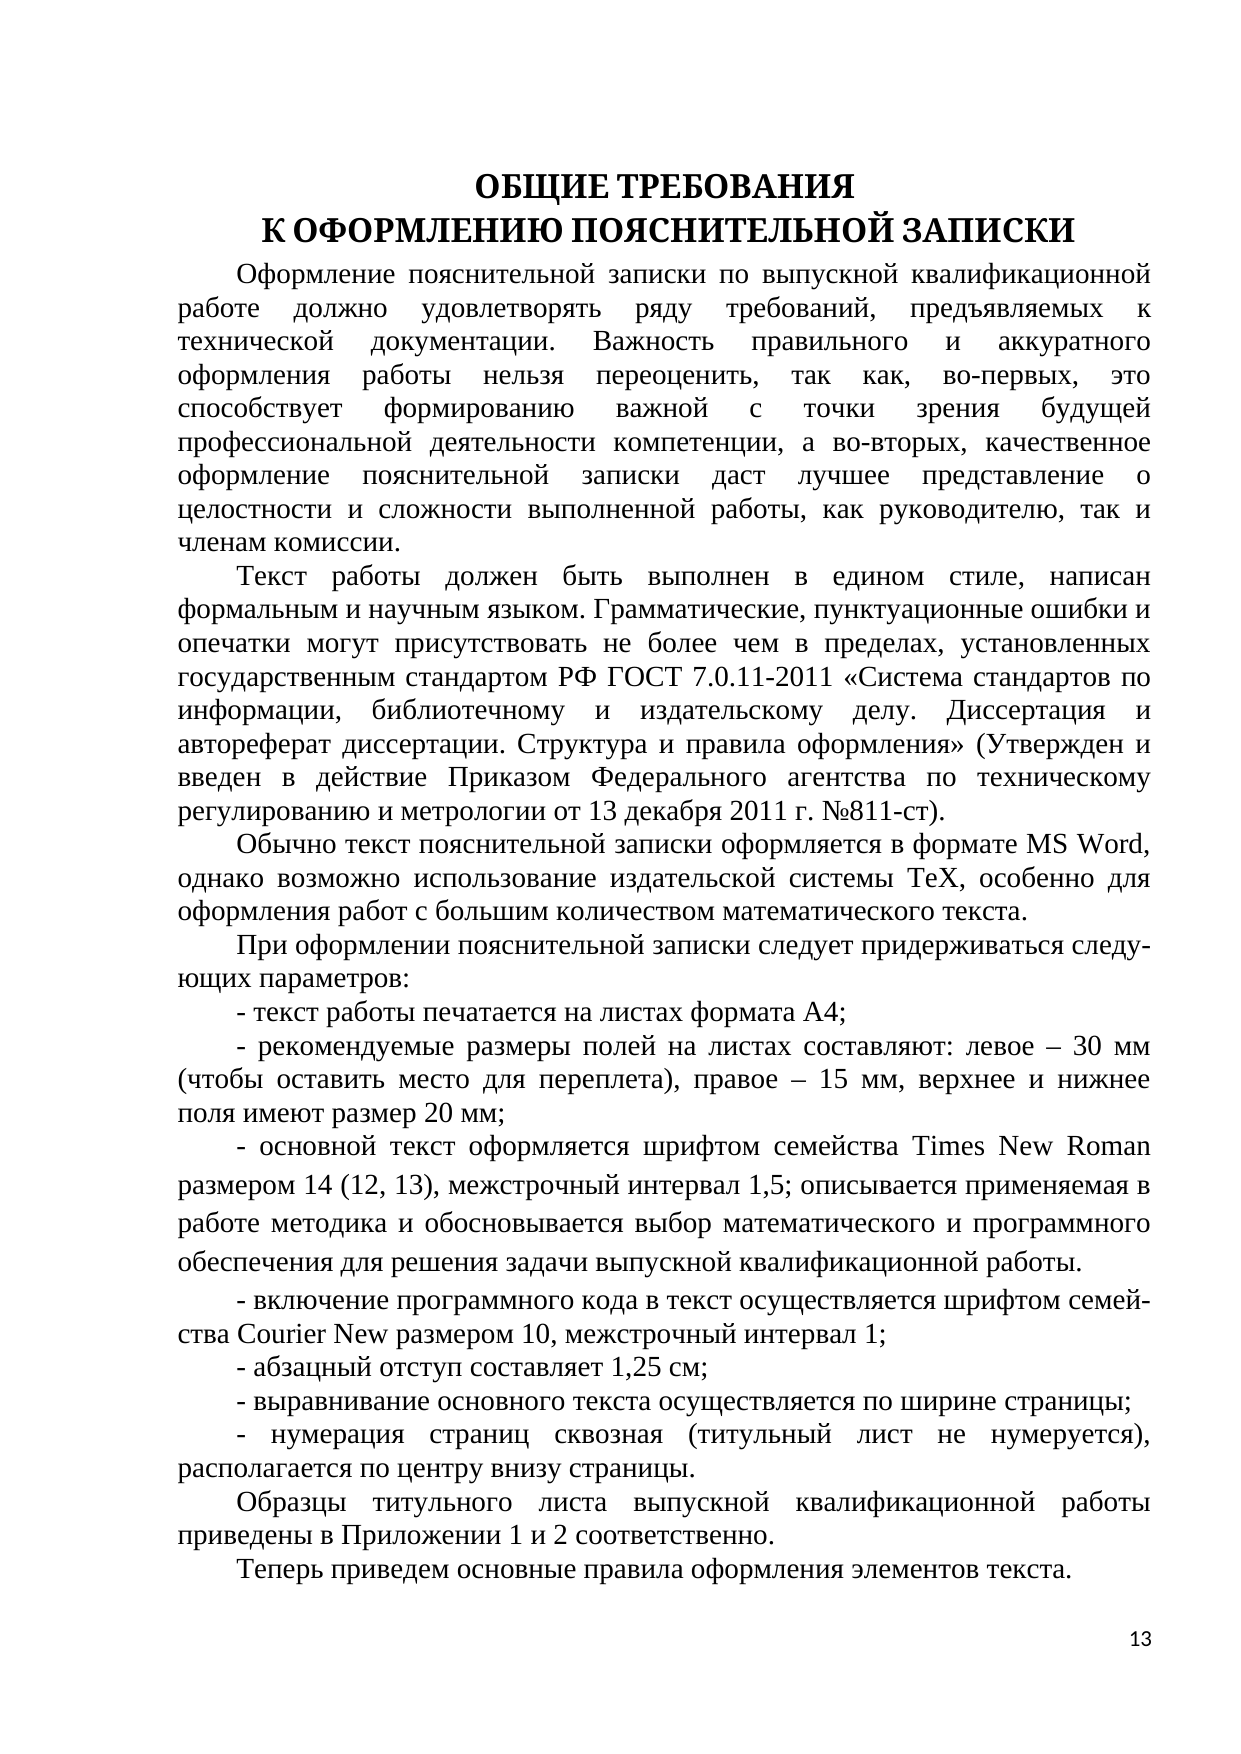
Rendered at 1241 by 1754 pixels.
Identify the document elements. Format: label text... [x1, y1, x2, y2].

text - основной текст оформляется шрифтом семейства Times New Roman размером 14 (12, 13), межстрочный интервал 1,5; описывается применяемая в работе методика и обосновывается выбор математического и программного обеспечения для решения задачи выпускной квалификационной работы. [177, 1128, 1152, 1277]
text При оформлении пояснительной записки следует придерживаться следу-ющих параметров: [177, 927, 1152, 994]
text - включение программного кода в текст осуществляется шрифтом семей-ства Сourier New размером 10, межстрочный интервал 1; [177, 1282, 1152, 1349]
text - текст работы печатается на листах формата А4; [177, 994, 1152, 1028]
text Обычно текст пояснительной записки оформляется в формате MS Word, однако возможно использование издательской системы TeX, особенно для оформления работ с большим количеством математического текста. [177, 826, 1152, 927]
text - рекомендуемые размеры полей на листах составляют: левое – 30 мм (чтобы оставить место для переплета), правое – 15 мм, верхнее и нижнее поля имеют размер 20 мм; [177, 1028, 1152, 1128]
text - нумерация страниц сквозная (титульный лист не нумеруется), располагается по центру внизу страницы. [177, 1417, 1152, 1484]
text - выравнивание основного текста осуществляется по ширине страницы; [177, 1383, 1152, 1417]
text Образцы титульного листа выпускной квалификационной работы приведены в Приложении 1 и 2 соответственно. [177, 1484, 1152, 1551]
text - абзацный отступ составляет 1,25 см; [177, 1349, 1152, 1383]
text Теперь приведем основные правила оформления элементов текста. [177, 1551, 1152, 1584]
text Текст работы должен быть выполнен в едином стиле, написан формальным и научным языком. Грамматические, пунктуационные ошибки и опечатки могут присутствовать не более чем в пределах, установленных государственным стандартом РФ ГОСТ 7.0.11-2011 «Система стандартов по информации, библиотечному и издательскому делу. Диссертация и автореферат диссертации. Структура и правила оформления» (Утвержден и введен в действие Приказом Федерального агентства по техническому регулированию и метрологии от 13 декабря 2011 г. №811-ст). [177, 558, 1152, 826]
text Оформление пояснительной записки по выпускной квалификационной работе должно удовлетворять ряду требований, предъявляемых к технической документации. Важность правильного и аккуратного оформления работы нельзя переоценить, так как, во-первых, это способствует формированию важной с точки зрения будущей профессиональной деятельности компетенции, а во-вторых, качественное оформление пояснительной записки даст лучшее представление о целостности и сложности выполненной работы, как руководителю, так и членам комиссии. [177, 256, 1152, 558]
subtitle ОБЩИЕ ТРЕБОВАНИЯ К ОФОРМЛЕНИЮ ПОЯСНИТЕЛЬНОЙ ЗАПИСКИ [177, 168, 1152, 251]
